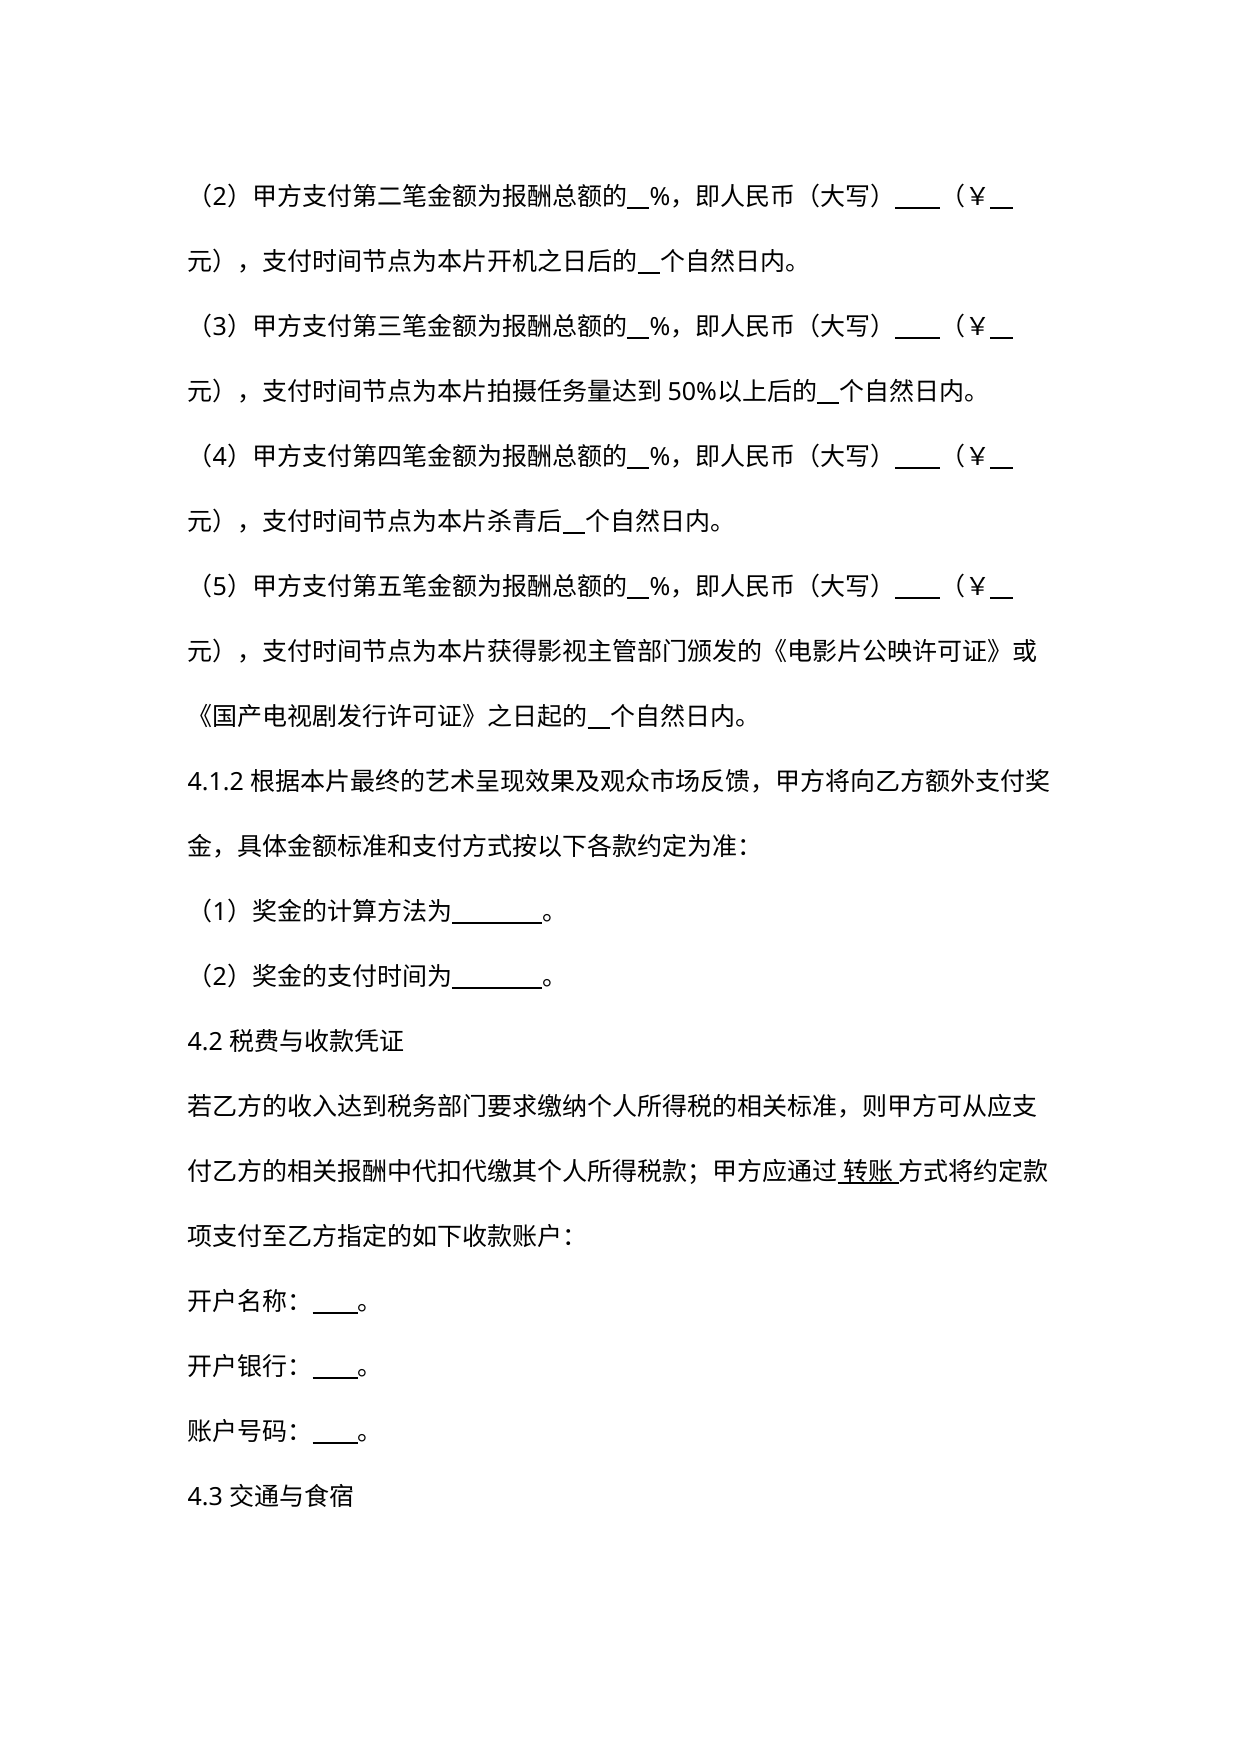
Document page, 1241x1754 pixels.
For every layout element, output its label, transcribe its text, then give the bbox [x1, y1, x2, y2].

text （2）甲方支付第二笔金额为报酬总额的 %，即人民币（大写） （￥ 元），支付时间节点为本片开机之日后的 个自然日内。 [187, 162, 1053, 292]
text 若乙方的收入达到税务部门要求缴纳个人所得税的相关标准，则甲方可从应支付乙方的相关报酬中代扣代缴其个人所得税款；甲方应通过 转账 方式将约定款项支付至乙方指定的如下收款账户： [187, 1072, 1053, 1267]
text （2）奖金的支付时间为 。 [187, 942, 1053, 1007]
text （3）甲方支付第三笔金额为报酬总额的 %，即人民币（大写） （￥ 元），支付时间节点为本片拍摄任务量达到50%以上后的 个自然日内。 [187, 292, 1053, 422]
text 4.1.2 根据本片最终的艺术呈现效果及观众市场反馈，甲方将向乙方额外支付奖金，具体金额标准和支付方式按以下各款约定为准： [187, 747, 1053, 877]
text （1）奖金的计算方法为 。 [187, 877, 1053, 942]
text 4.2 税费与收款凭证 [187, 1007, 1053, 1072]
text 开户名称： 。 [187, 1267, 1053, 1332]
text 4.3 交通与食宿 [187, 1462, 1053, 1527]
text 账户号码： 。 [187, 1397, 1053, 1462]
text （5）甲方支付第五笔金额为报酬总额的 %，即人民币（大写） （￥ 元），支付时间节点为本片获得影视主管部门颁发的《电影片公映许可证》或《国产电视剧发行许可证》之日起的 个自然日内。 [187, 552, 1053, 747]
text （4）甲方支付第四笔金额为报酬总额的 %，即人民币（大写） （￥ 元），支付时间节点为本片杀青后 个自然日内。 [187, 422, 1053, 552]
text 开户银行： 。 [187, 1332, 1053, 1397]
